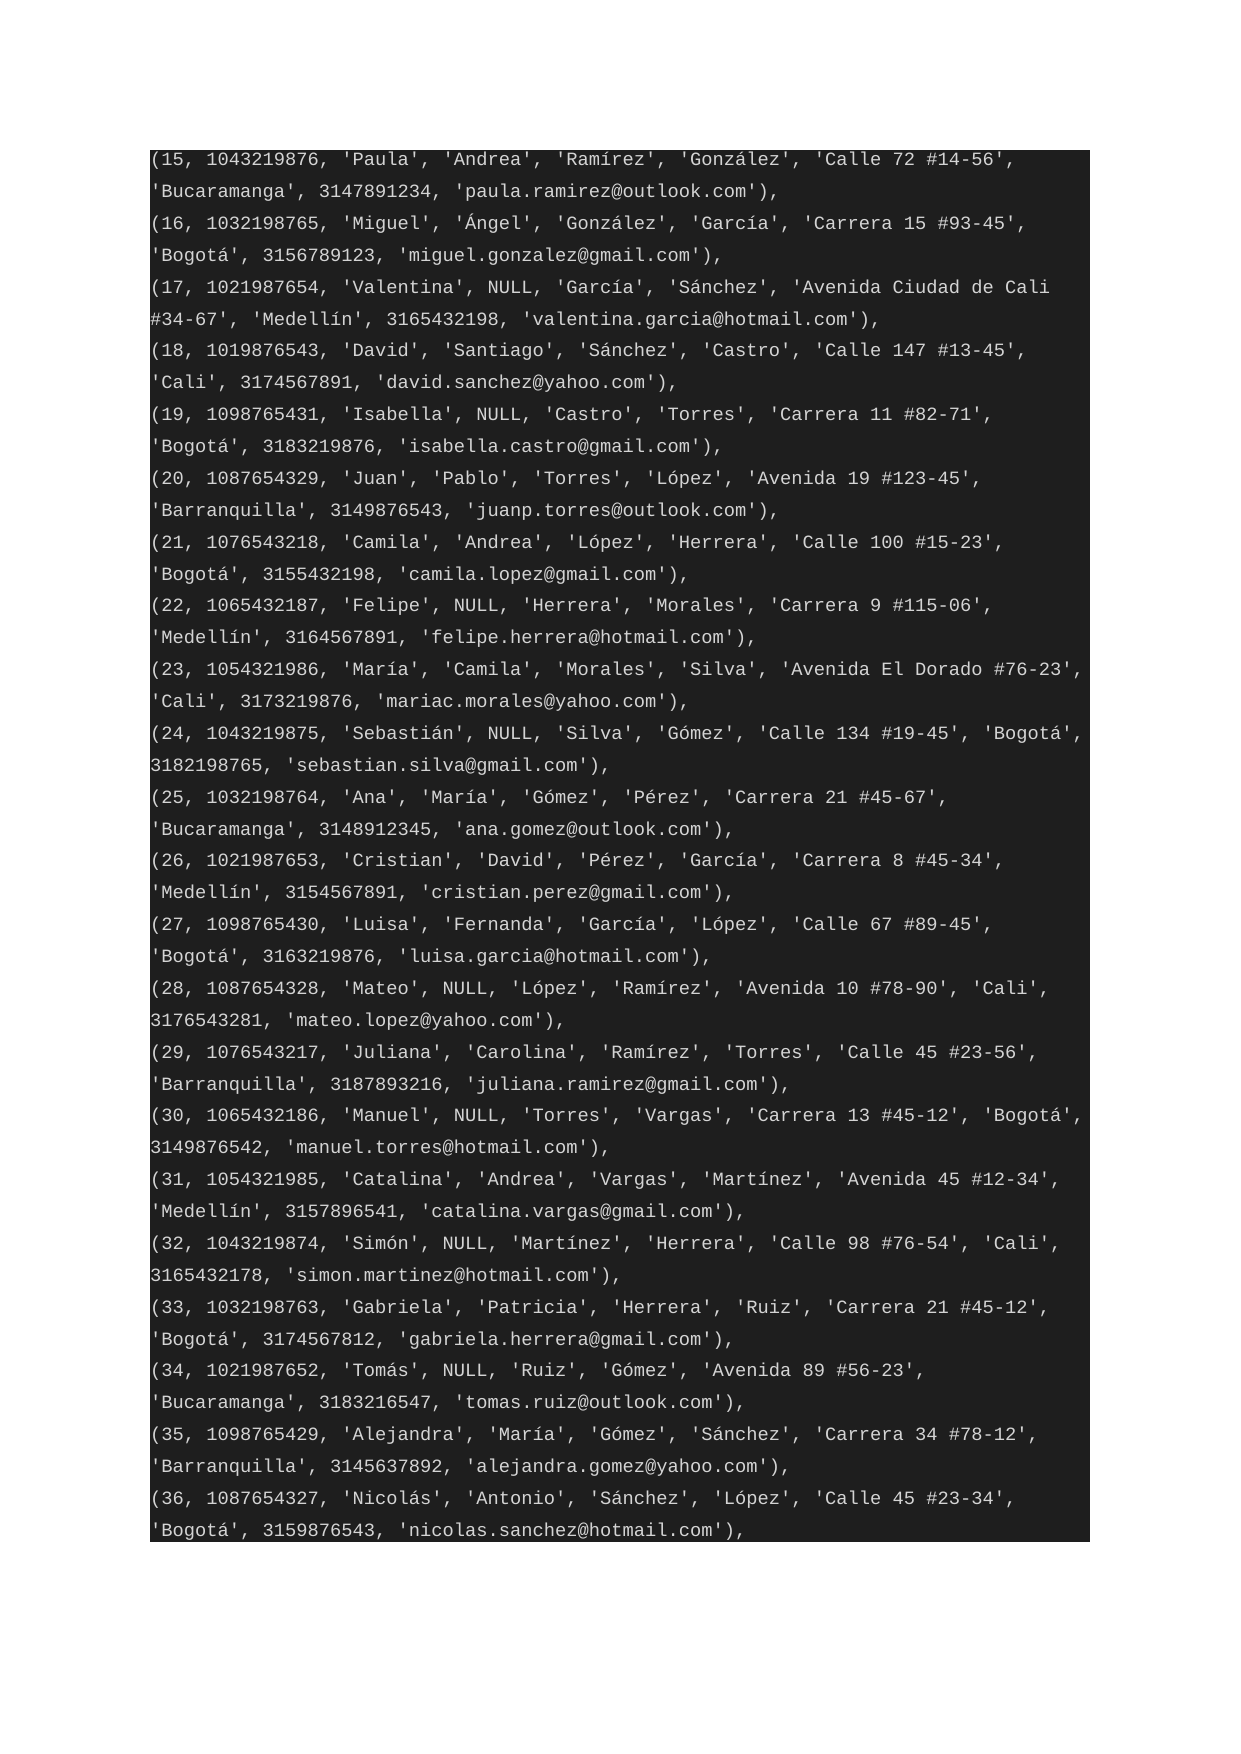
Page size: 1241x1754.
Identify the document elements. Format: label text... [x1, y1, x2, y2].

text (33, 1032198763, 'Gabriela', 'Patricia', 'Herrera', 'Ruiz', 'Carrera 21 #45-12', 'Bogotá', 3174567812, 'gabriela.herrera@gmail.com'), [150, 1297, 1090, 1351]
text (21, 1076543218, 'Camila', 'Andrea', 'López', 'Herrera', 'Calle 100 #15-23', 'Bogotá', 3155432198, 'camila.lopez@gmail.com'), [150, 532, 1090, 586]
text (22, 1065432187, 'Felipe', NULL, 'Herrera', 'Morales', 'Carrera 9 #115-06', 'Medellín', 3164567891, 'felipe.herrera@hotmail.com'), [150, 596, 1090, 649]
text (17, 1021987654, 'Valentina', NULL, 'García', 'Sánchez', 'Avenida Ciudad de Cali #34-67', 'Medellín', 3165432198, 'valentina.garcia@hotmail.com'), [150, 277, 1090, 331]
text (18, 1019876543, 'David', 'Santiago', 'Sánchez', 'Castro', 'Calle 147 #13-45', 'Cali', 3174567891, 'david.sanchez@yahoo.com'), [150, 341, 1090, 394]
text (30, 1065432186, 'Manuel', NULL, 'Torres', 'Vargas', 'Carrera 13 #45-12', 'Bogotá', 3149876542, 'manuel.torres@hotmail.com'), [150, 1106, 1090, 1159]
text (27, 1098765430, 'Luisa', 'Fernanda', 'García', 'López', 'Calle 67 #89-45', 'Bogotá', 3163219876, 'luisa.garcia@hotmail.com'), [150, 915, 1090, 968]
text (15, 1043219876, 'Paula', 'Andrea', 'Ramírez', 'González', 'Calle 72 #14-56', 'Bucaramanga', 3147891234, 'paula.ramirez@outlook.com'), [150, 150, 1090, 203]
text (34, 1021987652, 'Tomás', NULL, 'Ruiz', 'Gómez', 'Avenida 89 #56-23', 'Bucaramanga', 3183216547, 'tomas.ruiz@outlook.com'), [150, 1361, 1090, 1414]
text (36, 1087654327, 'Nicolás', 'Antonio', 'Sánchez', 'López', 'Calle 45 #23-34', 'Bogotá', 3159876543, 'nicolas.sanchez@hotmail.com'), [150, 1489, 1090, 1542]
text (28, 1087654328, 'Mateo', NULL, 'López', 'Ramírez', 'Avenida 10 #78-90', 'Cali', 3176543281, 'mateo.lopez@yahoo.com'), [150, 979, 1090, 1032]
text (20, 1087654329, 'Juan', 'Pablo', 'Torres', 'López', 'Avenida 19 #123-45', 'Barranquilla', 3149876543, 'juanp.torres@outlook.com'), [150, 469, 1090, 522]
text (31, 1054321985, 'Catalina', 'Andrea', 'Vargas', 'Martínez', 'Avenida 45 #12-34', 'Medellín', 3157896541, 'catalina.vargas@gmail.com'), [150, 1170, 1090, 1223]
text (23, 1054321986, 'María', 'Camila', 'Morales', 'Silva', 'Avenida El Dorado #76-23', 'Cali', 3173219876, 'mariac.morales@yahoo.com'), [150, 660, 1090, 713]
text (25, 1032198764, 'Ana', 'María', 'Gómez', 'Pérez', 'Carrera 21 #45-67', 'Bucaramanga', 3148912345, 'ana.gomez@outlook.com'), [150, 787, 1090, 841]
text (32, 1043219874, 'Simón', NULL, 'Martínez', 'Herrera', 'Calle 98 #76-54', 'Cali', 3165432178, 'simon.martinez@hotmail.com'), [150, 1234, 1090, 1287]
text (19, 1098765431, 'Isabella', NULL, 'Castro', 'Torres', 'Carrera 11 #82-71', 'Bogotá', 3183219876, 'isabella.castro@gmail.com'), [150, 405, 1090, 458]
text (35, 1098765429, 'Alejandra', 'María', 'Gómez', 'Sánchez', 'Carrera 34 #78-12', 'Barranquilla', 3145637892, 'alejandra.gomez@yahoo.com'), [150, 1425, 1090, 1478]
text (24, 1043219875, 'Sebastián', NULL, 'Silva', 'Gómez', 'Calle 134 #19-45', 'Bogotá', 3182198765, 'sebastian.silva@gmail.com'), [150, 724, 1090, 777]
text (29, 1076543217, 'Juliana', 'Carolina', 'Ramírez', 'Torres', 'Calle 45 #23-56', 'Barranquilla', 3187893216, 'juliana.ramirez@gmail.com'), [150, 1042, 1090, 1096]
text (16, 1032198765, 'Miguel', 'Ángel', 'González', 'García', 'Carrera 15 #93-45', 'Bogotá', 3156789123, 'miguel.gonzalez@gmail.com'), [150, 214, 1090, 267]
text (26, 1021987653, 'Cristian', 'David', 'Pérez', 'García', 'Carrera 8 #45-34', 'Medellín', 3154567891, 'cristian.perez@gmail.com'), [150, 851, 1090, 904]
